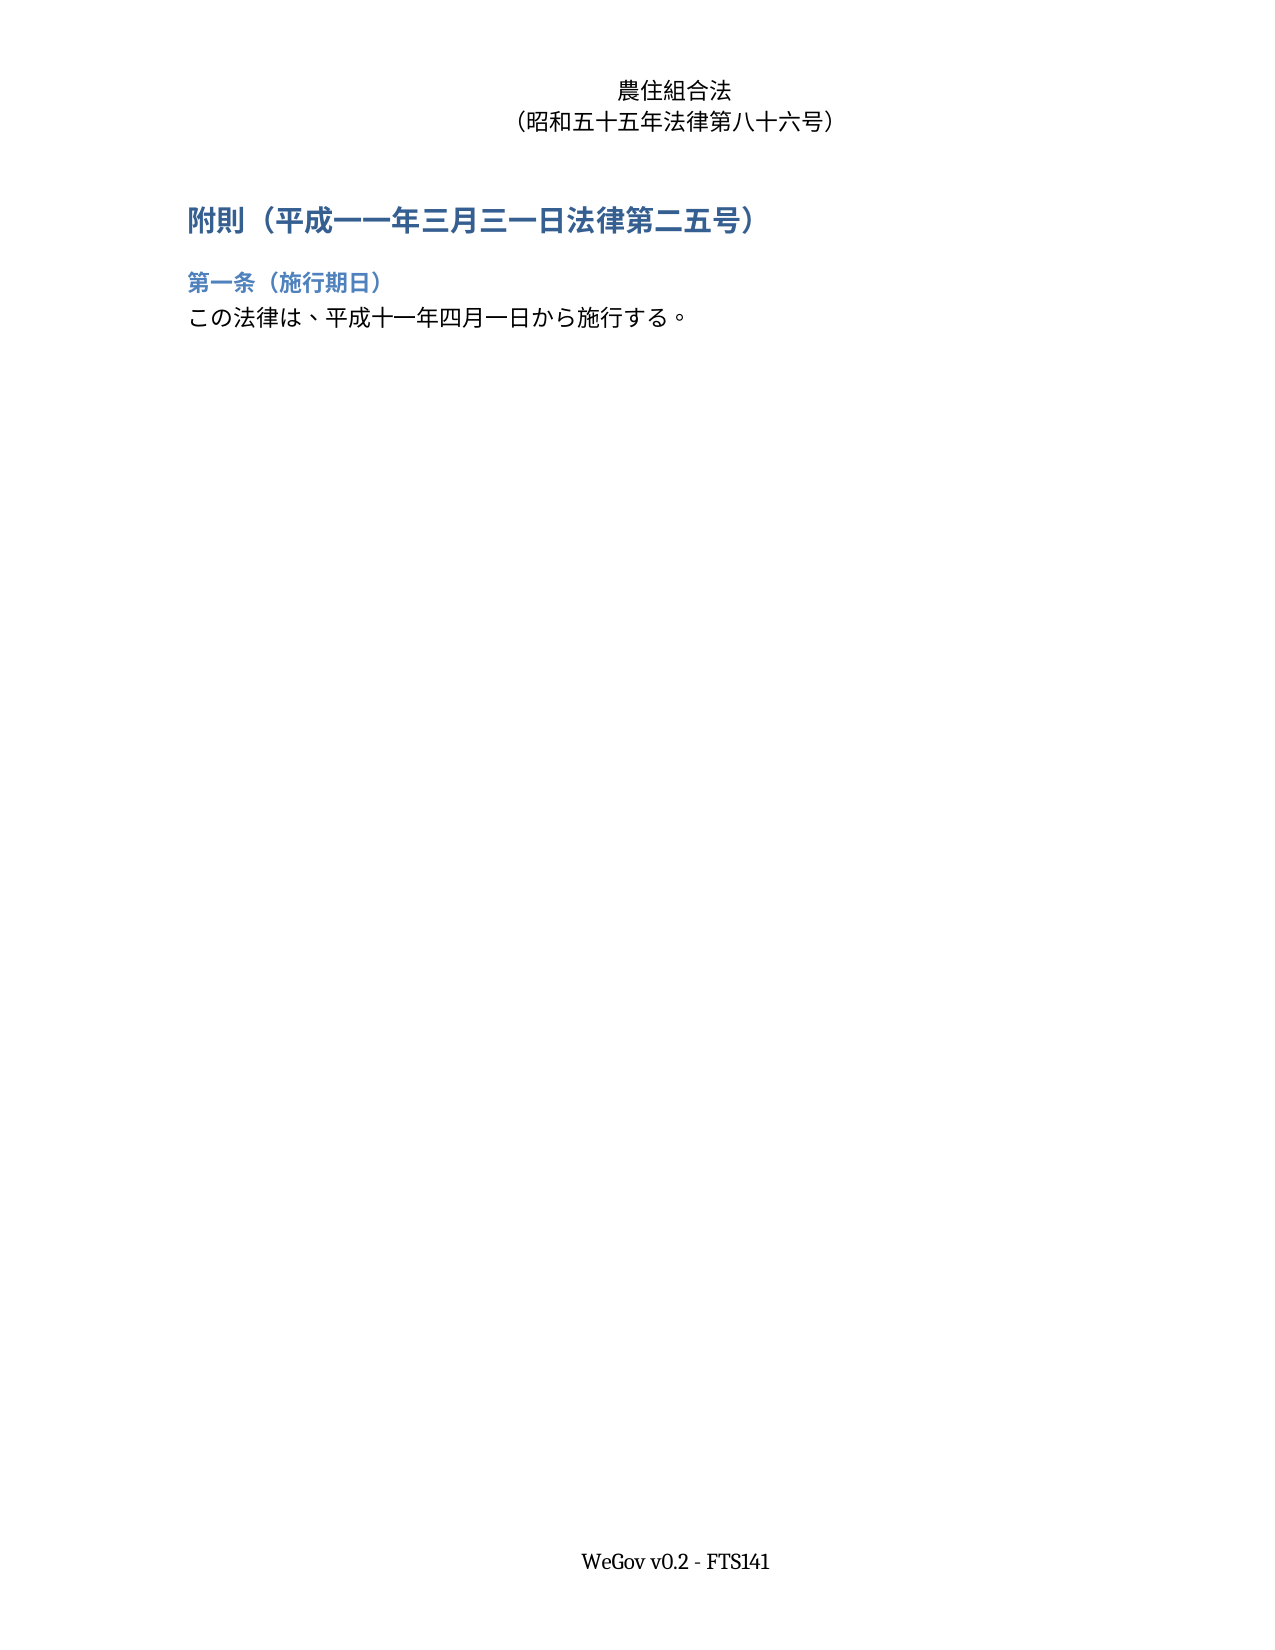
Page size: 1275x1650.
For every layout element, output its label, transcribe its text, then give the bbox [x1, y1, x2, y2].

subtitle 第一条（施行期日） [187, 266, 1087, 298]
text この法律は、平成十一年四月一日から施行する。 [187, 302, 1087, 334]
subtitle 附則（平成一一年三月三一日法律第二五号） [187, 200, 1087, 240]
